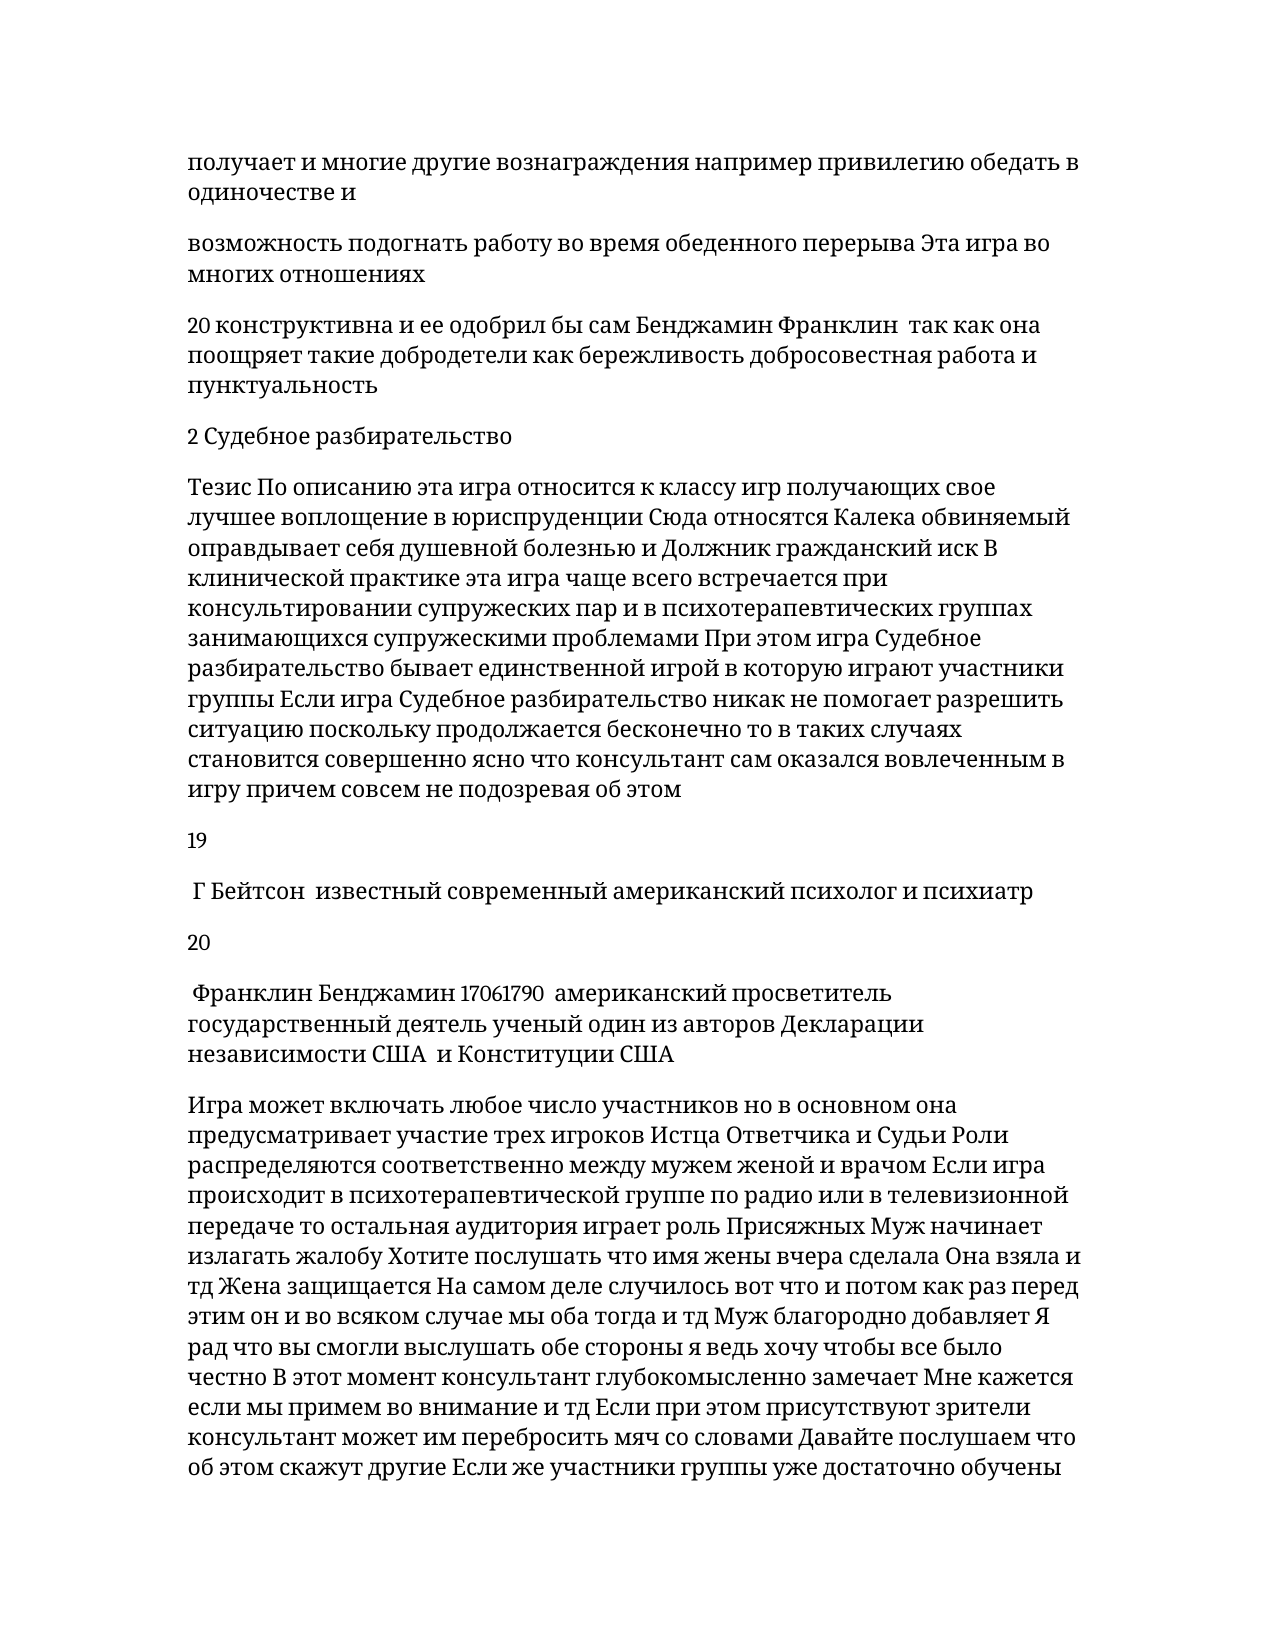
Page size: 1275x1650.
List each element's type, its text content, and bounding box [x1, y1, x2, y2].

text возможность подогнать работу во время обеденного перерыва Эта игра во многих отношениях [187, 231, 1087, 288]
text 20 конструктивна и ее одобрил бы сам Бенджамин Франклин так как она поощряет такие добродетели как бережливость добросовестная работа и пунктуальность [187, 312, 1087, 399]
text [187, 150, 1087, 207]
text Тезис По описанию эта игра относится к классу игр получающих свое лучшее воплощение в юриспруденции Сюда относятся Калека обвиняемый оправдывает себя душевной болезнью и Должник гражданский иск В клинической практике эта игра чаще всего встречается при консультировании супружеских пар и в психотерапевтических группах занимающихся супружескими проблемами При этом игра Судебное разбирательство бывает единственной игрой в которую играют участники группы Если игра Судебное разбирательство никак не помогает разрешить ситуацию поскольку продолжается бесконечно то в таких случаях становится совершенно ясно что консультант сам оказался вовлеченным в игру причем совсем не подозревая об этом [187, 475, 1087, 803]
text 20 [187, 930, 1087, 957]
text 2 Судебное разбирательство [187, 424, 1087, 450]
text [187, 1093, 1087, 1482]
text Г Бейтсон известный современный американский психолог и психиатр [187, 879, 1087, 906]
text Франклин Бенджамин 17061790 американский просветитель государственный деятель ученый один из авторов Декларации независимости США и Конституции США [187, 981, 1087, 1068]
text 19 [187, 828, 1087, 854]
